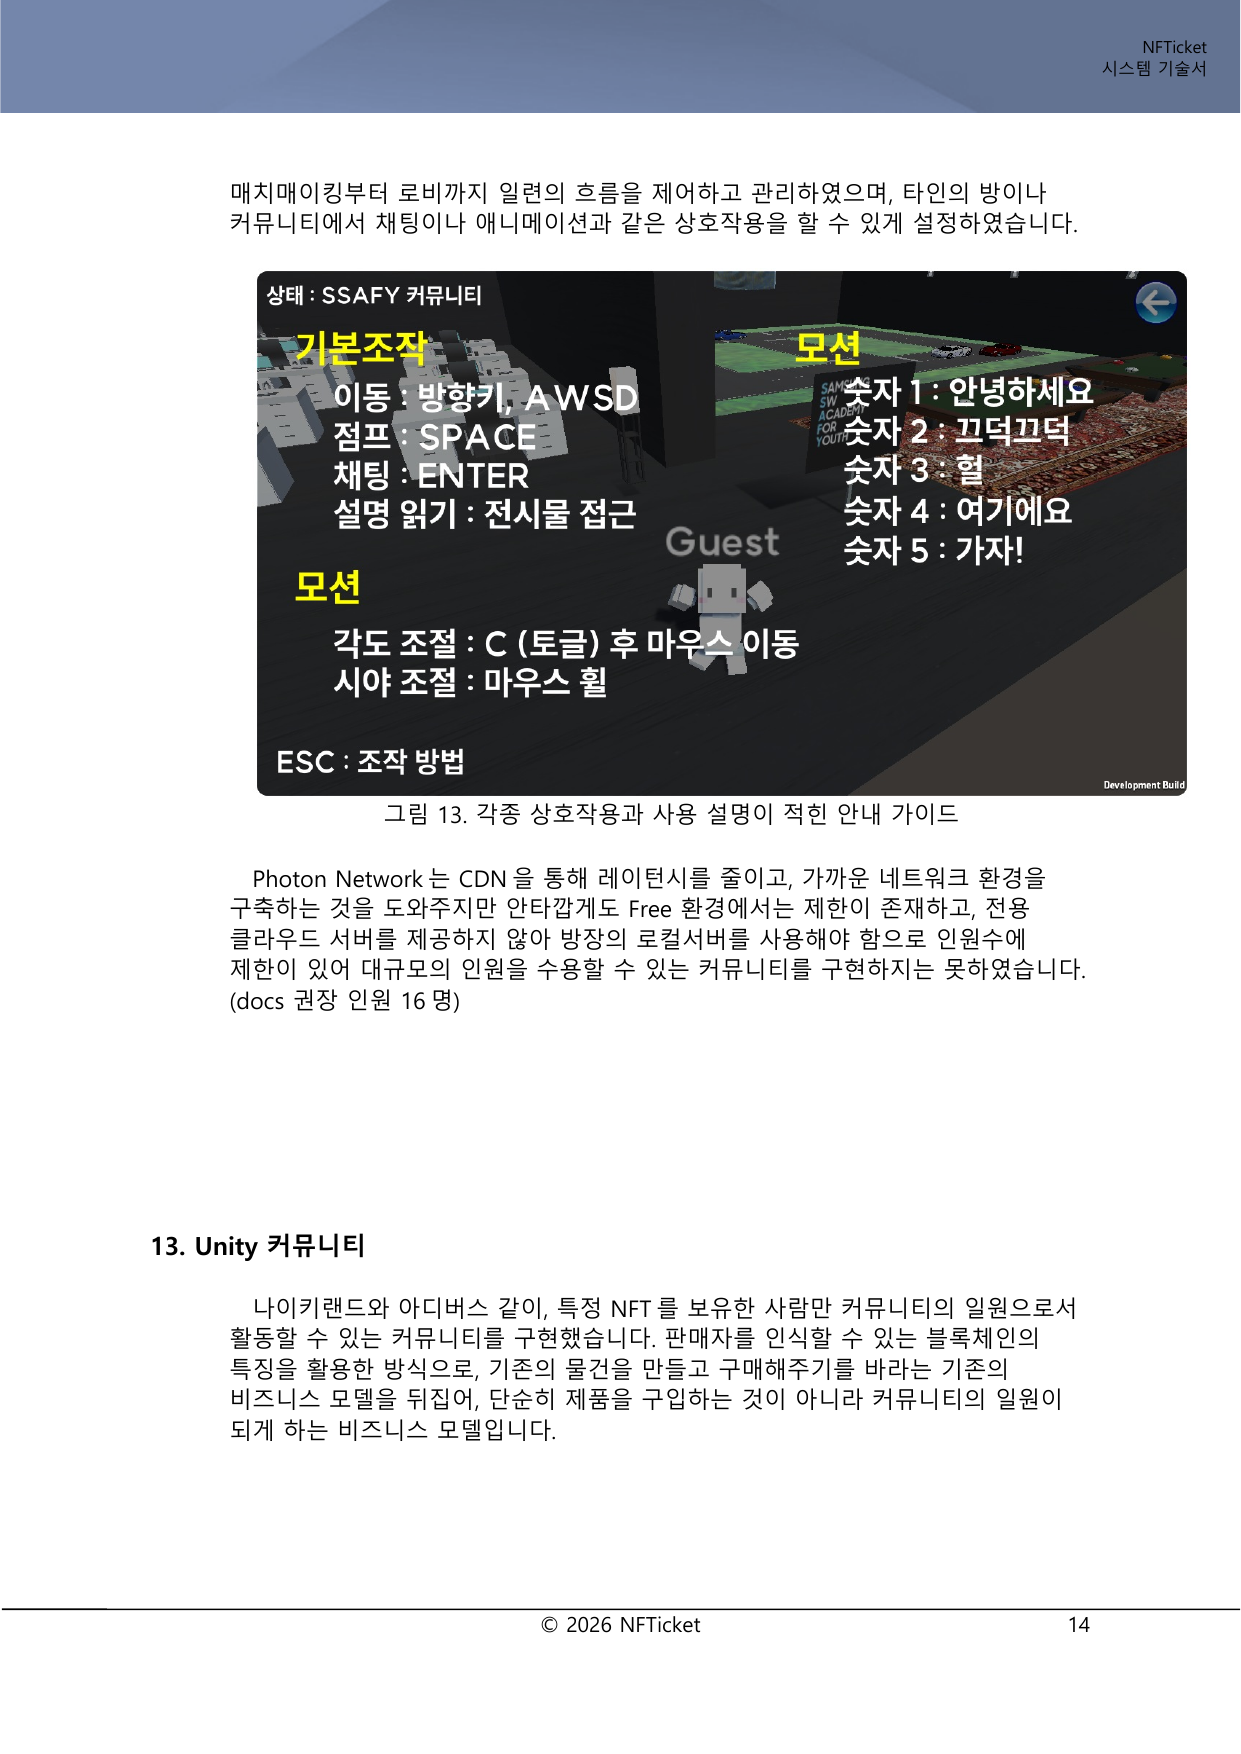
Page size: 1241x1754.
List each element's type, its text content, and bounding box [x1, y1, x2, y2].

subtitle Unity 커뮤니티 [150, 1228, 1090, 1262]
picture [252, 268, 1192, 799]
text 나이키랜드와 아디버스 같이, 특정 NFT를 보유한 사람만 커뮤니티의 일원으로서 활동할 수 있는 커뮤니티를 구현했습니다. 판매자를 인식할 수 있는 블록체인의 특징을 활용한 방식으로, 기존의 물건을 만들고 구매해주기를 바라는 기존의 비즈니스 모델을 뒤집어, 단순히 제품을 구입하는 것이 아니라 커뮤니티의 일원이 되게 하는 비즈니스 모델입니다. [229, 1292, 1090, 1445]
text 그림 13. 각종 상호작용과 사용 설명이 적힌 안내 가이드 [229, 798, 1090, 829]
text Photon Network는 CDN을 통해 레이턴시를 줄이고, 가까운 네트워크 환경을 구축하는 것을 도와주지만 안타깝게도 Free 환경에서는 제한이 존재하고, 전용 클라우드 서버를 제공하지 않아 방장의 로컬서버를 사용해야 함으로 인원수에 제한이 있어 대규모의 인원을 수용할 수 있는 커뮤니티를 구현하지는 못하였습니다. (docs 권장 인원 16명) [229, 862, 1090, 1015]
